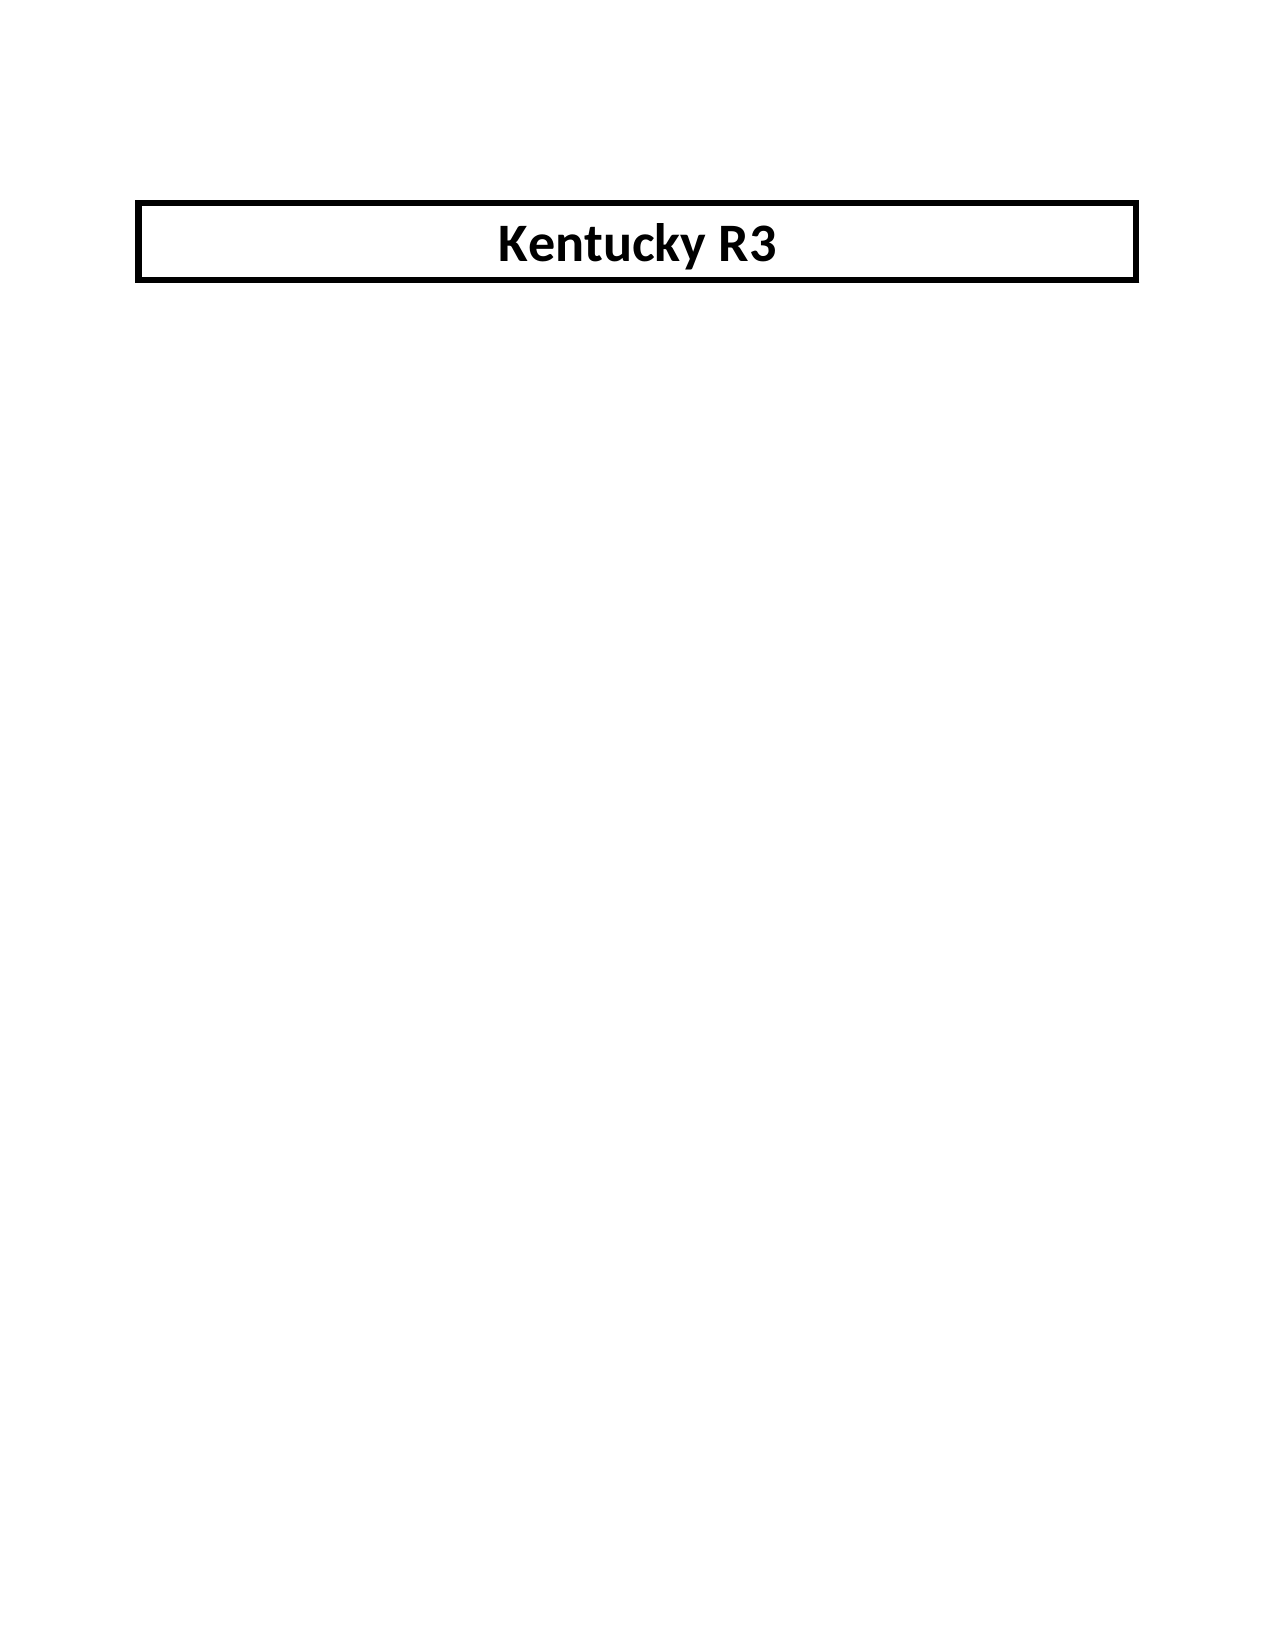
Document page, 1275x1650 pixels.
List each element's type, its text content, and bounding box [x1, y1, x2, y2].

subtitle Kentucky R3 [142, 206, 1133, 277]
